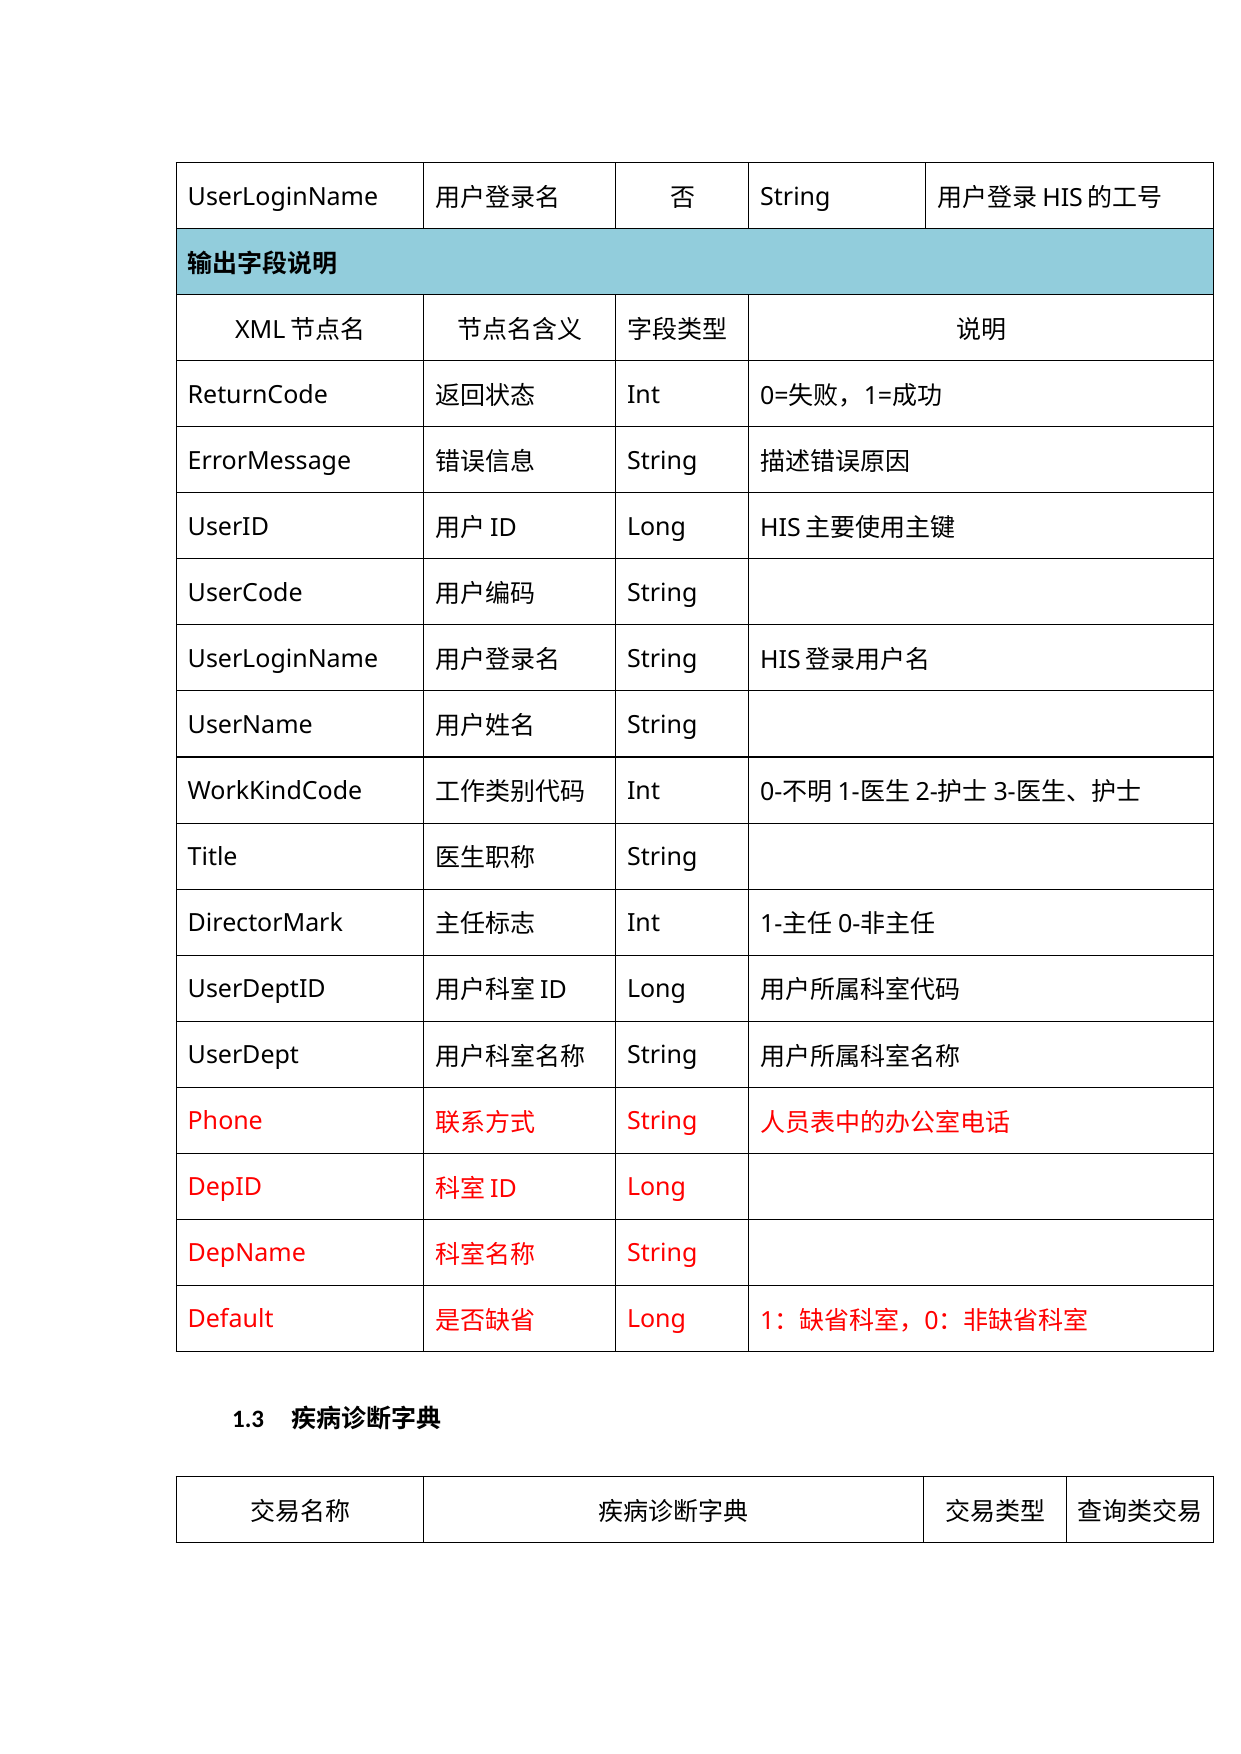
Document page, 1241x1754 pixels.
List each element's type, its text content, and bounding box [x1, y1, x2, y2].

table_cell String [616, 625, 748, 690]
table_cell UserDeptID [177, 956, 423, 1021]
table_cell 人员表中的办公室电话 [749, 1088, 1213, 1153]
table_cell 用户登录名 [424, 625, 615, 690]
table_cell 返回状态 [424, 361, 615, 426]
table_cell 用户科室ID [424, 956, 615, 1021]
table_cell Int [616, 758, 748, 822]
table_cell String [616, 559, 748, 624]
table_cell 科室ID [424, 1154, 615, 1219]
table_cell 错误信息 [424, 427, 615, 492]
table_cell String [616, 1022, 748, 1087]
table_cell 医生职称 [424, 824, 615, 888]
table_cell Int [616, 890, 748, 954]
table_cell 节点名含义 [424, 295, 615, 360]
table_cell 1-主任 0-非主任 [749, 890, 1213, 954]
table_cell String [616, 427, 748, 492]
table_cell String [616, 1088, 748, 1153]
table_header 交易类型 [924, 1477, 1066, 1542]
table_cell Long [616, 493, 748, 558]
table_cell DepName [177, 1220, 423, 1285]
table_cell Default [177, 1286, 423, 1351]
table_cell UserCode [177, 559, 423, 624]
table_cell UserName [177, 691, 423, 756]
table_cell String [616, 691, 748, 756]
table_cell [749, 824, 1213, 888]
table_cell ErrorMessage [177, 427, 423, 492]
table_cell 科室名称 [424, 1220, 615, 1285]
table_cell [749, 1220, 1213, 1285]
table_cell String [616, 1220, 748, 1285]
table_cell UserDept [177, 1022, 423, 1087]
table_cell 0-不明1-医生 2-护士 3-医生、护士 [749, 758, 1213, 822]
table_cell 联系方式 [424, 1088, 615, 1153]
table_cell 用户姓名 [424, 691, 615, 756]
table_header 查询类交易 [1067, 1477, 1213, 1542]
table_cell 否 [616, 163, 748, 228]
table_cell 用户ID [424, 493, 615, 558]
table_cell Phone [177, 1088, 423, 1153]
table_cell WorkKindCode [177, 758, 423, 822]
table_cell UserLoginName [177, 625, 423, 690]
table_cell UserLoginName [177, 163, 423, 228]
table_cell 工作类别代码 [424, 758, 615, 822]
table_cell 描述错误原因 [749, 427, 1213, 492]
table_cell 字段类型 [616, 295, 748, 360]
table_cell UserID [177, 493, 423, 558]
table_cell Long [616, 956, 748, 1021]
table_cell XML节点名 [177, 295, 423, 360]
table_cell 说明 [749, 295, 1213, 360]
table_cell Title [177, 824, 423, 888]
table_cell String [616, 824, 748, 888]
table_cell 输出字段说明 [177, 229, 1213, 294]
table_cell DepID [177, 1154, 423, 1219]
table_cell String [749, 163, 925, 228]
table_cell ReturnCode [177, 361, 423, 426]
table_cell Int [616, 361, 748, 426]
table_cell 是否缺省 [424, 1286, 615, 1351]
table_cell 用户科室名称 [424, 1022, 615, 1087]
table_cell DirectorMark [177, 890, 423, 954]
table_cell Long [616, 1286, 748, 1351]
table_cell 用户编码 [424, 559, 615, 624]
table_cell 用户所属科室名称 [749, 1022, 1213, 1087]
subtitle 疾病诊断字典 [232, 1384, 1053, 1449]
table_header 疾病诊断字典 [424, 1477, 923, 1542]
table_cell HIS主要使用主键 [749, 493, 1213, 558]
table_cell HIS登录用户名 [749, 625, 1213, 690]
table_cell Long [616, 1154, 748, 1219]
table_cell 主任标志 [424, 890, 615, 954]
table_cell 用户所属科室代码 [749, 956, 1213, 1021]
table_cell 0=失败，1=成功 [749, 361, 1213, 426]
table_cell [749, 1154, 1213, 1219]
table_cell [749, 559, 1213, 624]
table_cell 用户登录名 [424, 163, 615, 228]
table_cell [749, 691, 1213, 756]
table_cell 用户登录HIS的工号 [926, 163, 1213, 228]
table_cell 1：缺省科室，0：非缺省科室 [749, 1286, 1213, 1351]
table_header 交易名称 [177, 1477, 423, 1542]
